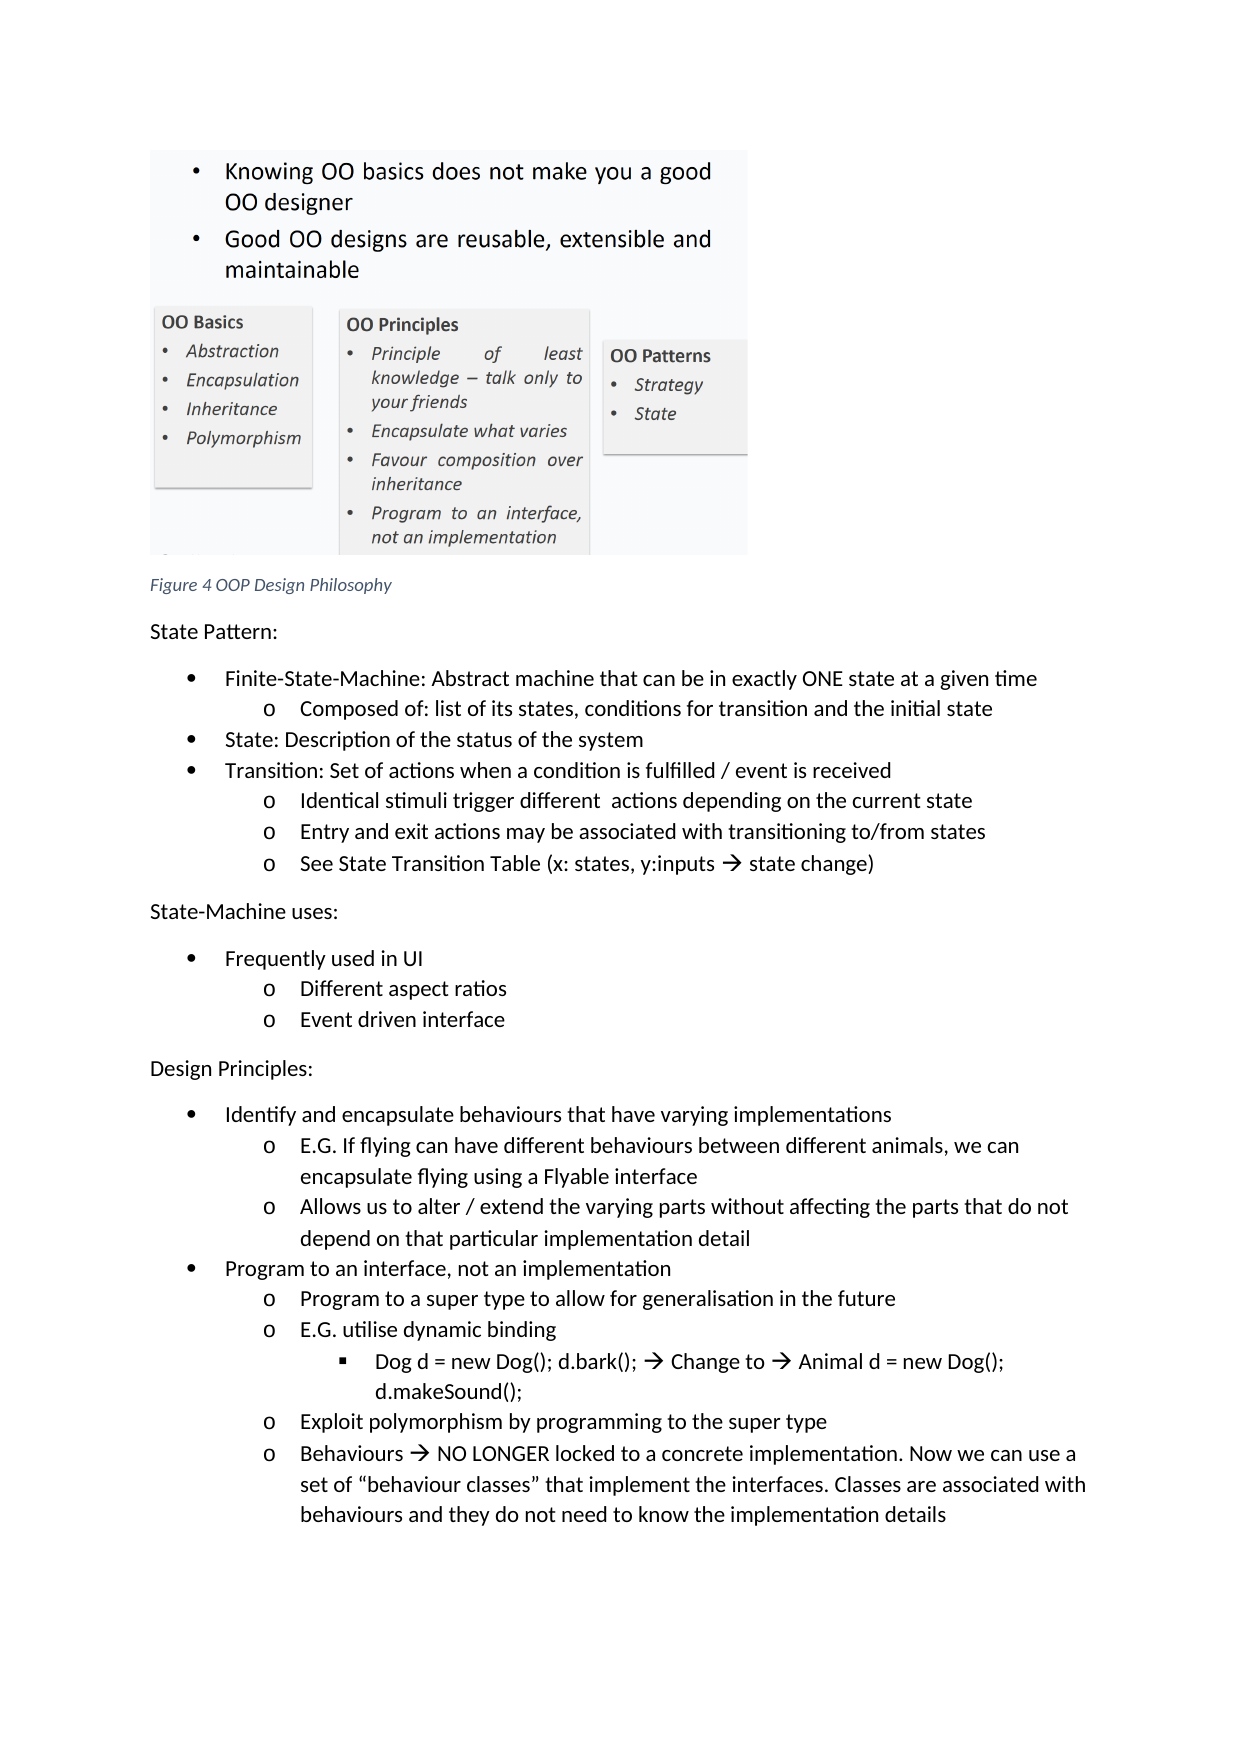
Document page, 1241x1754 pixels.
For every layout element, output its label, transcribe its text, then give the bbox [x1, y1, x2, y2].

list Finite-State-Machine: Abstract machine that can be in exactly ONE state at a given time [187, 664, 1090, 692]
text Design Principles: [150, 1054, 1090, 1082]
list Composed of: list of its states, conditions for transition and the initial state [262, 694, 1090, 723]
list Identify and encapsulate behaviours that have varying implementations [187, 1101, 1090, 1128]
list E.G. If flying can have different behaviours between different animals, we can encapsulate flying using a Flyable interface [262, 1131, 1090, 1190]
list Allows us to alter / extend the varying parts without affecting the parts that do not depend on that particular implementation detail [262, 1192, 1090, 1252]
list Different aspect ratios [262, 974, 1090, 1003]
list E.G. utilise dynamic binding [262, 1316, 1090, 1345]
list Event driven interface [262, 1006, 1090, 1035]
list Behaviours NO LONGER locked to a concrete implementation. Now we can use a set of “behaviour classes” that implement the interfaces. Classes are associated with behaviours and they do not need to know the implementation details [262, 1439, 1090, 1528]
list Entry and exit actions may be associated with transitioning to/from states [262, 817, 1090, 847]
text State Pattern: [150, 617, 1090, 645]
list Dog d = new Dog(); d.bark(); Change to Animal d = new Dog(); d.makeSound(); [337, 1347, 1090, 1405]
list Identical stimuli trigger different actions depending on the current state [262, 786, 1090, 815]
text State-Machine uses: [150, 897, 1090, 925]
text Figure 4 OOP Design Philosophy [150, 573, 1090, 596]
list Program to a super type to allow for generalisation in the future [262, 1284, 1090, 1313]
list Exploit polymorphism by programming to the super type [262, 1407, 1090, 1437]
list Frequently used in UI [187, 944, 1090, 972]
list Transition: Set of actions when a condition is fulfilled / event is received [187, 756, 1090, 784]
list Program to an interface, not an implementation [187, 1254, 1090, 1282]
list See State Transition Table (x: states, y:inputs state change) [262, 849, 1090, 878]
list State: Description of the status of the system [187, 726, 1090, 753]
picture [150, 150, 748, 555]
